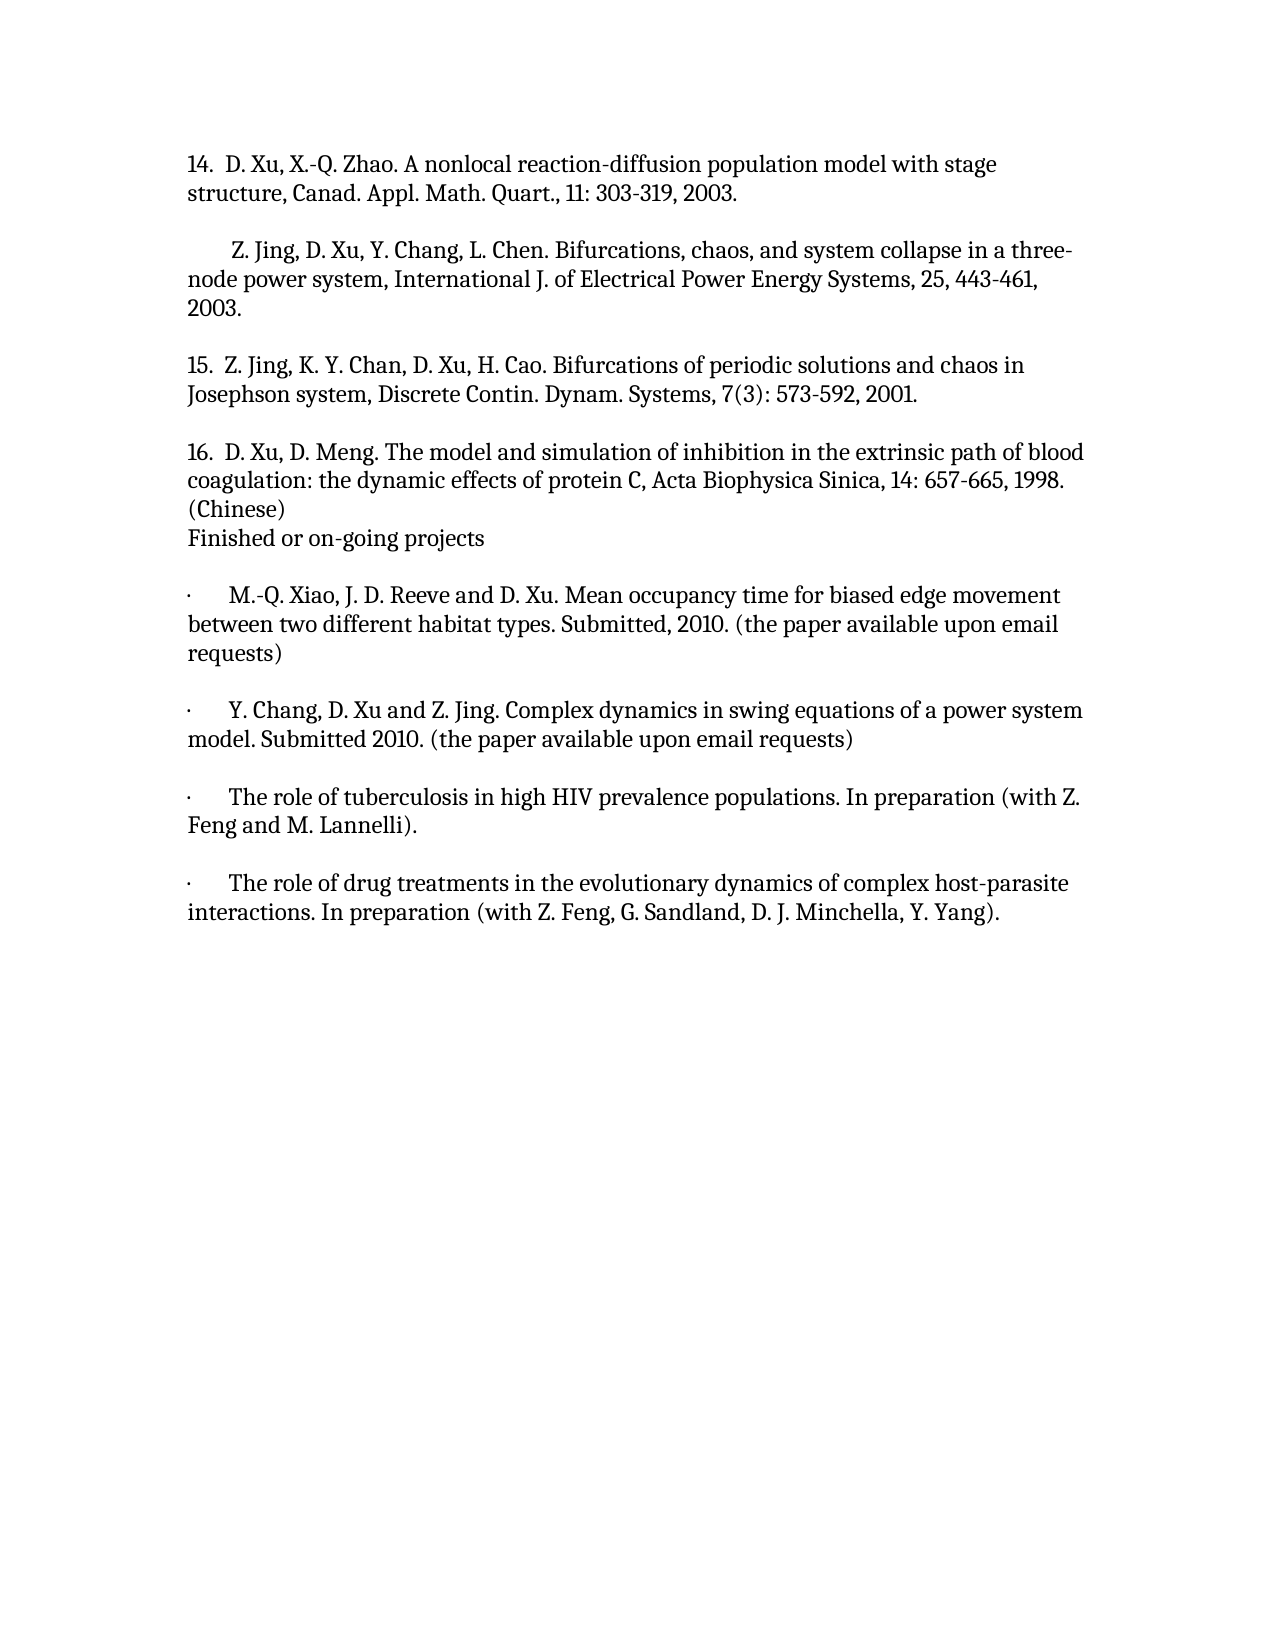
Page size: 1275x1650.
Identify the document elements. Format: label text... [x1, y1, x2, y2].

text · The role of drug treatments in the evolutionary dynamics of complex host-parasite interactions. In preparation (with Z. Feng, G. Sandland, D. J. Minchella, Y. Yang). [187, 869, 1087, 926]
text · M.-Q. Xiao, J. D. Reeve and D. Xu. Mean occupancy time for biased edge movement between two different habitat types. Submitted, 2010. (the paper available upon email requests) [187, 581, 1087, 667]
text 14. D. Xu, X.-Q. Zhao. A nonlocal reaction-diffusion population model with stage structure, Canad. Appl. Math. Quart., 11: 303-319, 2003. [187, 150, 1087, 207]
text · Y. Chang, D. Xu and Z. Jing. Complex dynamics in swing equations of a power system model. Submitted 2010. (the paper available upon email requests) [187, 696, 1087, 754]
text Finished or on-going projects [187, 524, 1087, 552]
text 15. Z. Jing, K. Y. Chan, D. Xu, H. Cao. Bifurcations of periodic solutions and chaos in Josephson system, Discrete Contin. Dynam. Systems, 7(3): 573-592, 2001. [187, 351, 1087, 409]
text 16. D. Xu, D. Meng. The model and simulation of inhibition in the extrinsic path of blood coagulation: the dynamic effects of protein C, Acta Biophysica Sinica, 14: 657-665, 1998. (Chinese) [187, 437, 1087, 524]
text · The role of tuberculosis in high HIV prevalence populations. In preparation (with Z. Feng and M. Lannelli). [187, 782, 1087, 840]
text Z. Jing, D. Xu, Y. Chang, L. Chen. Bifurcations, chaos, and system collapse in a three-node power system, International J. of Electrical Power Energy Systems, 25, 443-461, 2003. [187, 236, 1087, 322]
